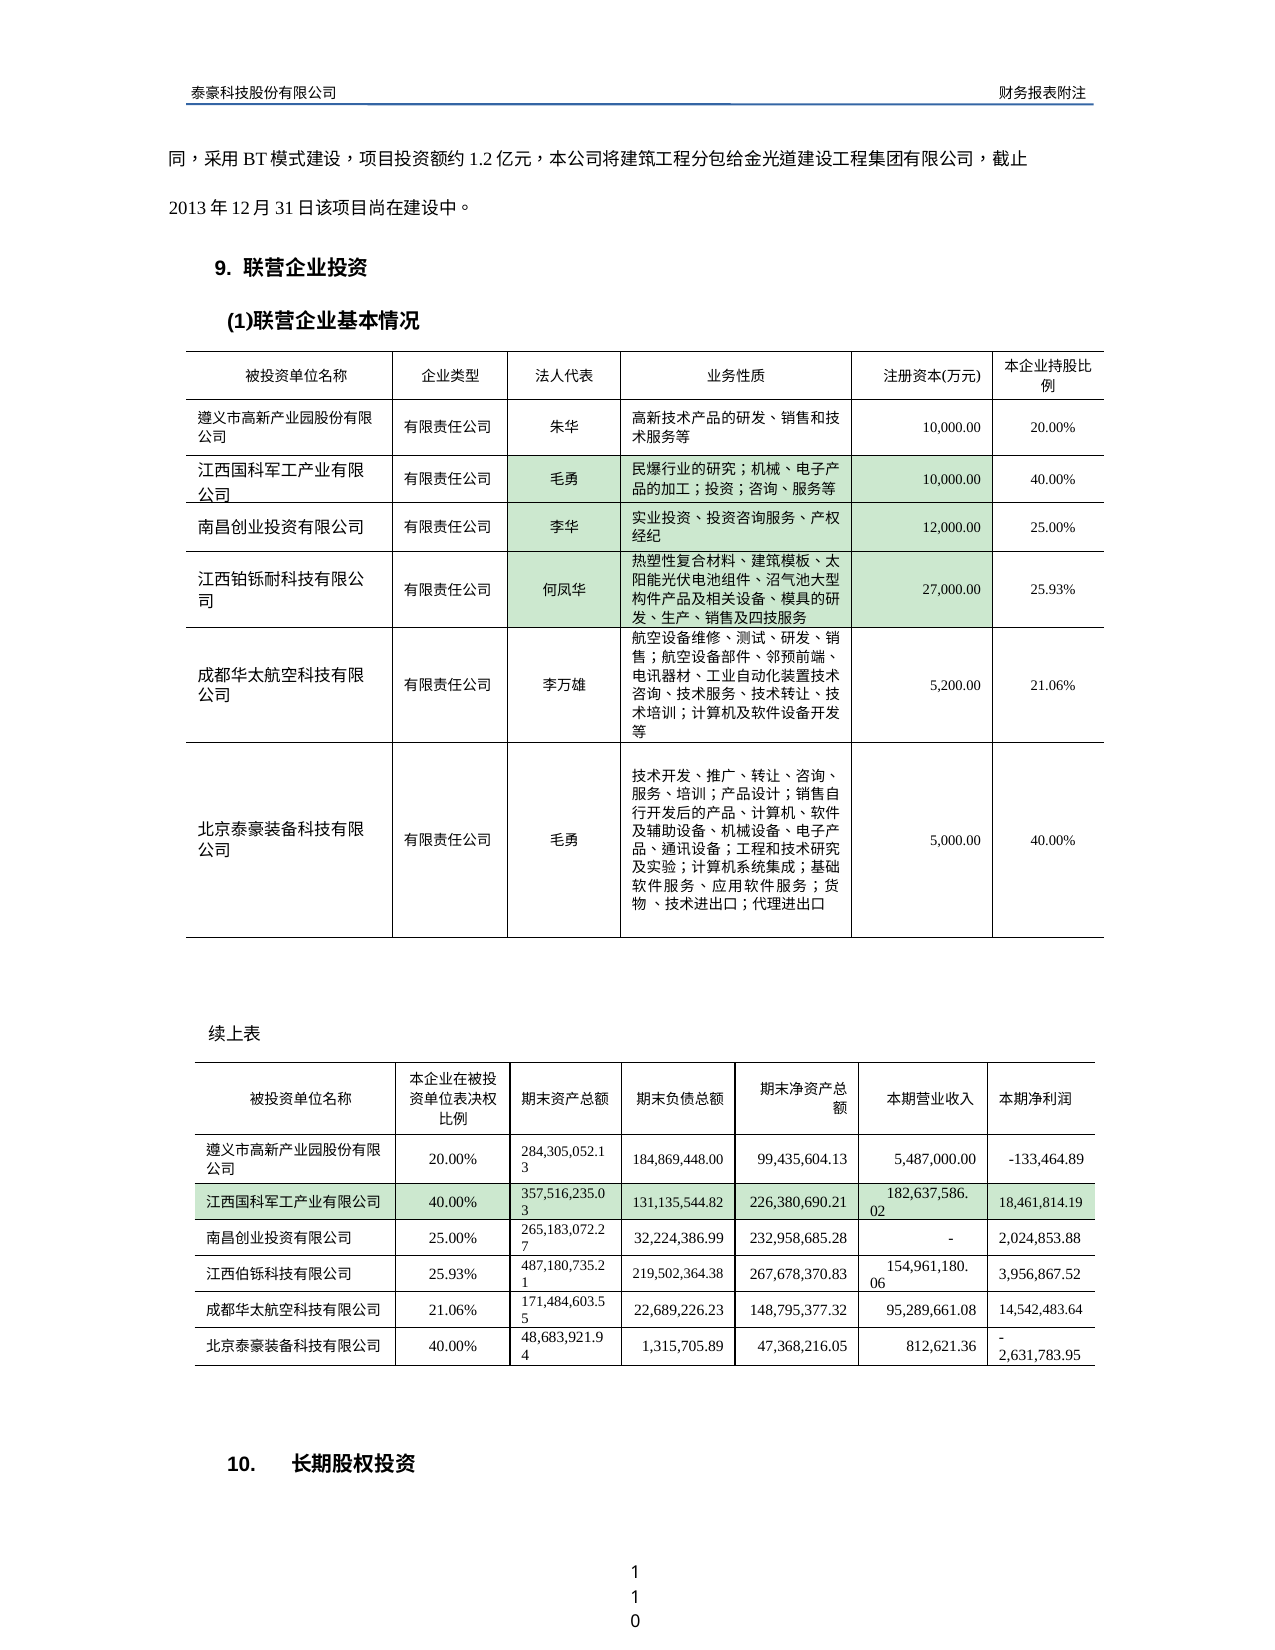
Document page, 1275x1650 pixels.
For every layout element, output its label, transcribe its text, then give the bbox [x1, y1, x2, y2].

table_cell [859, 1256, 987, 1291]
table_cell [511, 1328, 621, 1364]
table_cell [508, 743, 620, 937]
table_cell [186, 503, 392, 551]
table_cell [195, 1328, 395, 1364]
list 长期股权投资 [168, 1449, 1121, 1477]
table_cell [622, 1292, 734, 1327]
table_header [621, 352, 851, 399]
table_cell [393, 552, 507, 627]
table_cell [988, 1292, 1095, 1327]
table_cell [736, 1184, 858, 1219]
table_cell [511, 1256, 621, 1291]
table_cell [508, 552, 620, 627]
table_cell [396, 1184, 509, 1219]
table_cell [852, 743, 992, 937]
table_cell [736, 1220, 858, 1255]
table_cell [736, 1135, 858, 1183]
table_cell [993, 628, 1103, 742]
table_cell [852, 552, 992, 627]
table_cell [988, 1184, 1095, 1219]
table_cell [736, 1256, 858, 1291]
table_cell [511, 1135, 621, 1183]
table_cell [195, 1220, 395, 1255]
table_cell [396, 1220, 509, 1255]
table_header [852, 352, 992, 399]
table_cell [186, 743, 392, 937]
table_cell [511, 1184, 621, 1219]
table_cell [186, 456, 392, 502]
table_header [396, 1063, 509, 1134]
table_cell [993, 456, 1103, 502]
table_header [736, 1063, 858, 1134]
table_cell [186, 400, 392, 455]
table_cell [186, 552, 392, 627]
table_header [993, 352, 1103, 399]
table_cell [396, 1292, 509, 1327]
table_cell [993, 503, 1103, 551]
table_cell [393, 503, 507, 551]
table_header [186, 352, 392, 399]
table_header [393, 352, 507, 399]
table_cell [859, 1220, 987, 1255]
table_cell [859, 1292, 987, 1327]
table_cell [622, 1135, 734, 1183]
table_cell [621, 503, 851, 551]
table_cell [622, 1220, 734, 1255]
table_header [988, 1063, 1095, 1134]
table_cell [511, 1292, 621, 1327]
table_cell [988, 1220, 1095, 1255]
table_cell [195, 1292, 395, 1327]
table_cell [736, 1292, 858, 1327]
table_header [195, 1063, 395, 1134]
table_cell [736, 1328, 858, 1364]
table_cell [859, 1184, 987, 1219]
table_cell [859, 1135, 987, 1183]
text 续上表 [168, 1021, 1121, 1045]
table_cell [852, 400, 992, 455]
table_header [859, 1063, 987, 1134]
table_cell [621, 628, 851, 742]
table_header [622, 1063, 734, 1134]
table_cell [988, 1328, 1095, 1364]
text 2013年12月31日该项目尚在建设中。 [168, 195, 1121, 219]
list 联营企业投资 [168, 253, 1121, 281]
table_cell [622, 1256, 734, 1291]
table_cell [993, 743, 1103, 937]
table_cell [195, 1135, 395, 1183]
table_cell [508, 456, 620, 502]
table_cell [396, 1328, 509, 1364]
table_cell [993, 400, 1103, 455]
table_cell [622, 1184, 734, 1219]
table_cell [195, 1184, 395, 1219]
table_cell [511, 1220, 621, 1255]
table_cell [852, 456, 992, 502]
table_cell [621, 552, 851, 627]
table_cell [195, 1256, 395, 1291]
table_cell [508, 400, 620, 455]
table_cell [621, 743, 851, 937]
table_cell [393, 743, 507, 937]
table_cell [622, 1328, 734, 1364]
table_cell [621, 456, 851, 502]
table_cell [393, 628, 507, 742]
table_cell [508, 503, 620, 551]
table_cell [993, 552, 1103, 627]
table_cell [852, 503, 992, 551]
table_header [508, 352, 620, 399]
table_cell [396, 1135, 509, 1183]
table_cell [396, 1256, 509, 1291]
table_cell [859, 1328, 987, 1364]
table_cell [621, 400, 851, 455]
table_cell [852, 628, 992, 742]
text (1)联营企业基本情况 [168, 306, 1121, 334]
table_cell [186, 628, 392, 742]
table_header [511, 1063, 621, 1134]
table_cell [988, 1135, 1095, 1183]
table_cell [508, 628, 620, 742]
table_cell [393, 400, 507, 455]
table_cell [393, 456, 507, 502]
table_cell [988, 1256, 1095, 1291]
text 同，采用BT模式建设，项目投资额约1.2亿元，本公司将建筑工程分包给金光道建设工程集团有限公司，截止 [168, 146, 1121, 170]
